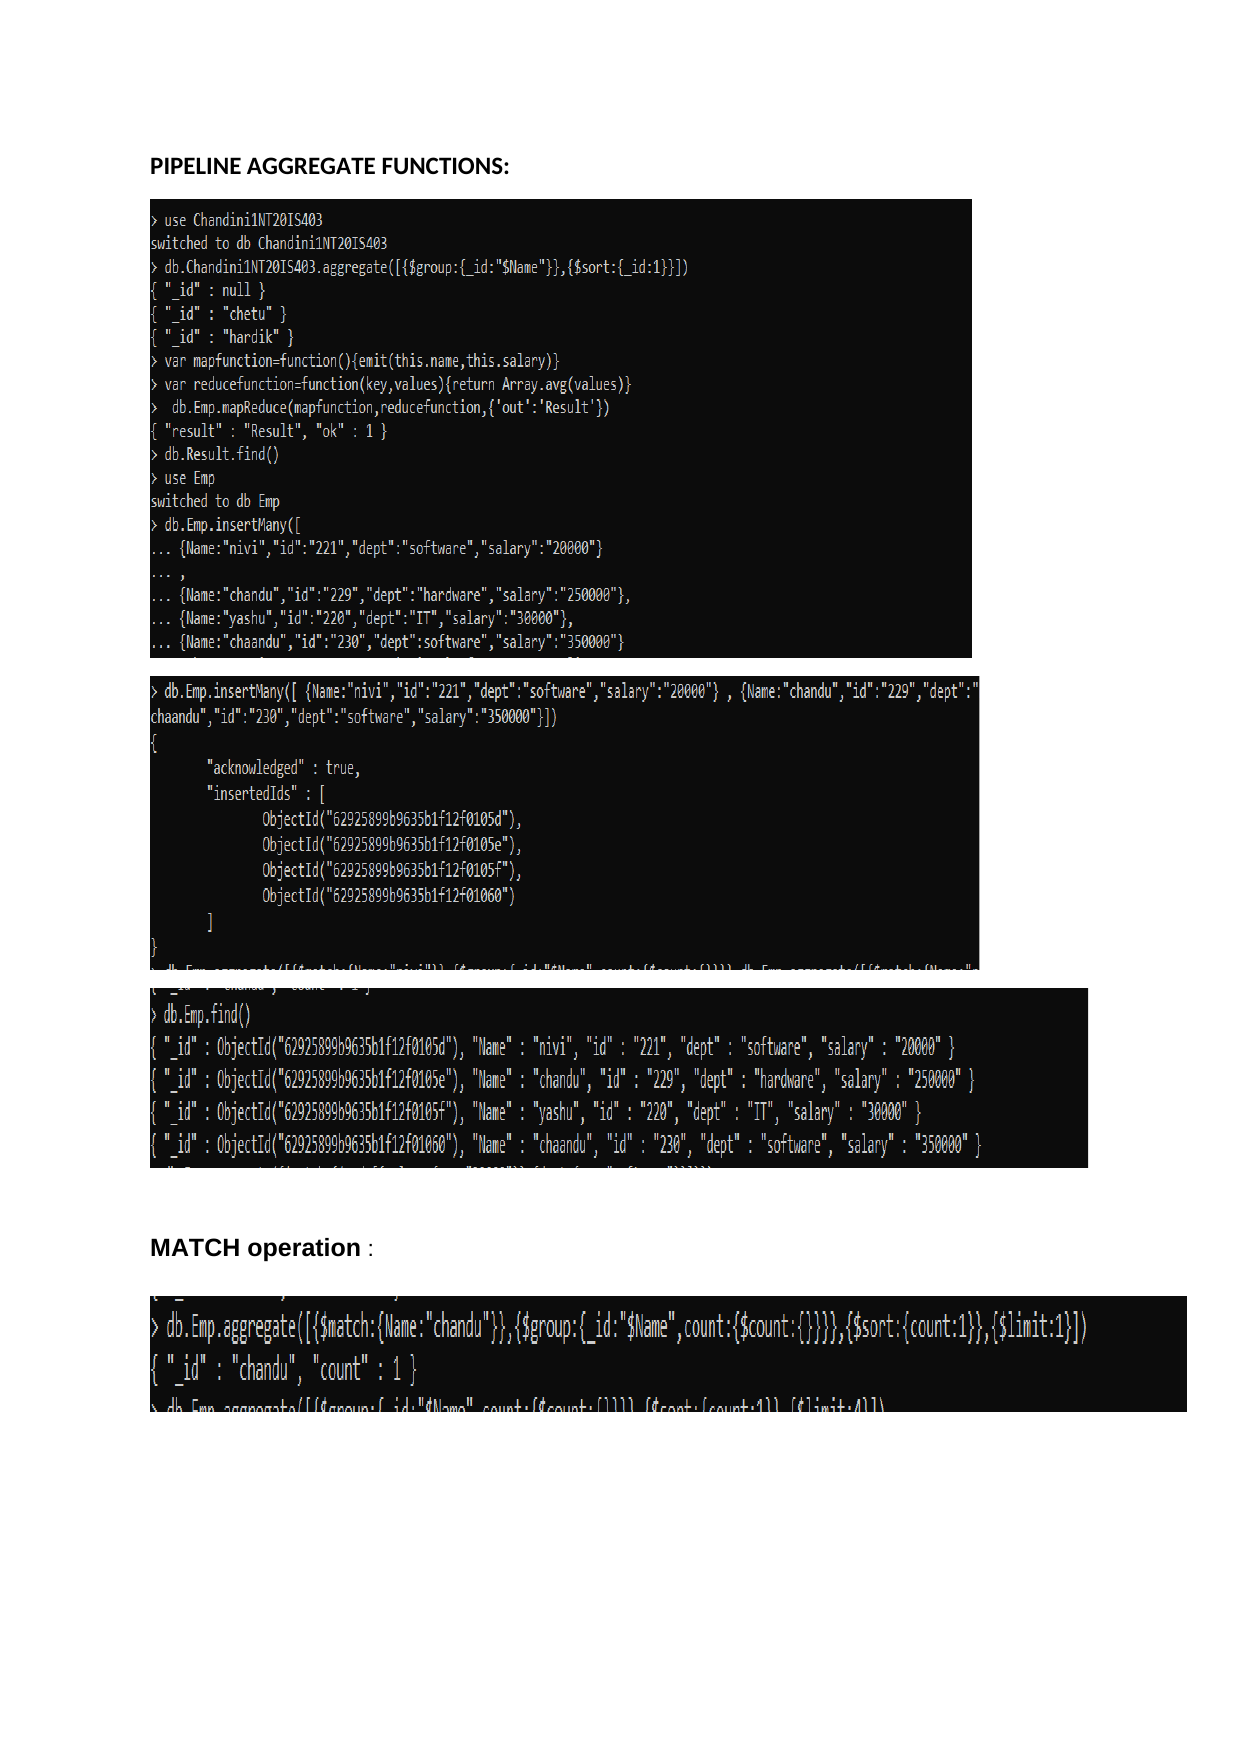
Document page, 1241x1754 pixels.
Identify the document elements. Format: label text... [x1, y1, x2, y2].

picture [150, 1296, 1187, 1412]
picture [150, 676, 980, 970]
picture [150, 199, 972, 658]
picture [150, 988, 1089, 1168]
text PIPELINE AGGREGATE FUNCTIONS: [150, 150, 1090, 181]
text MATCH operation : [150, 1233, 1090, 1262]
